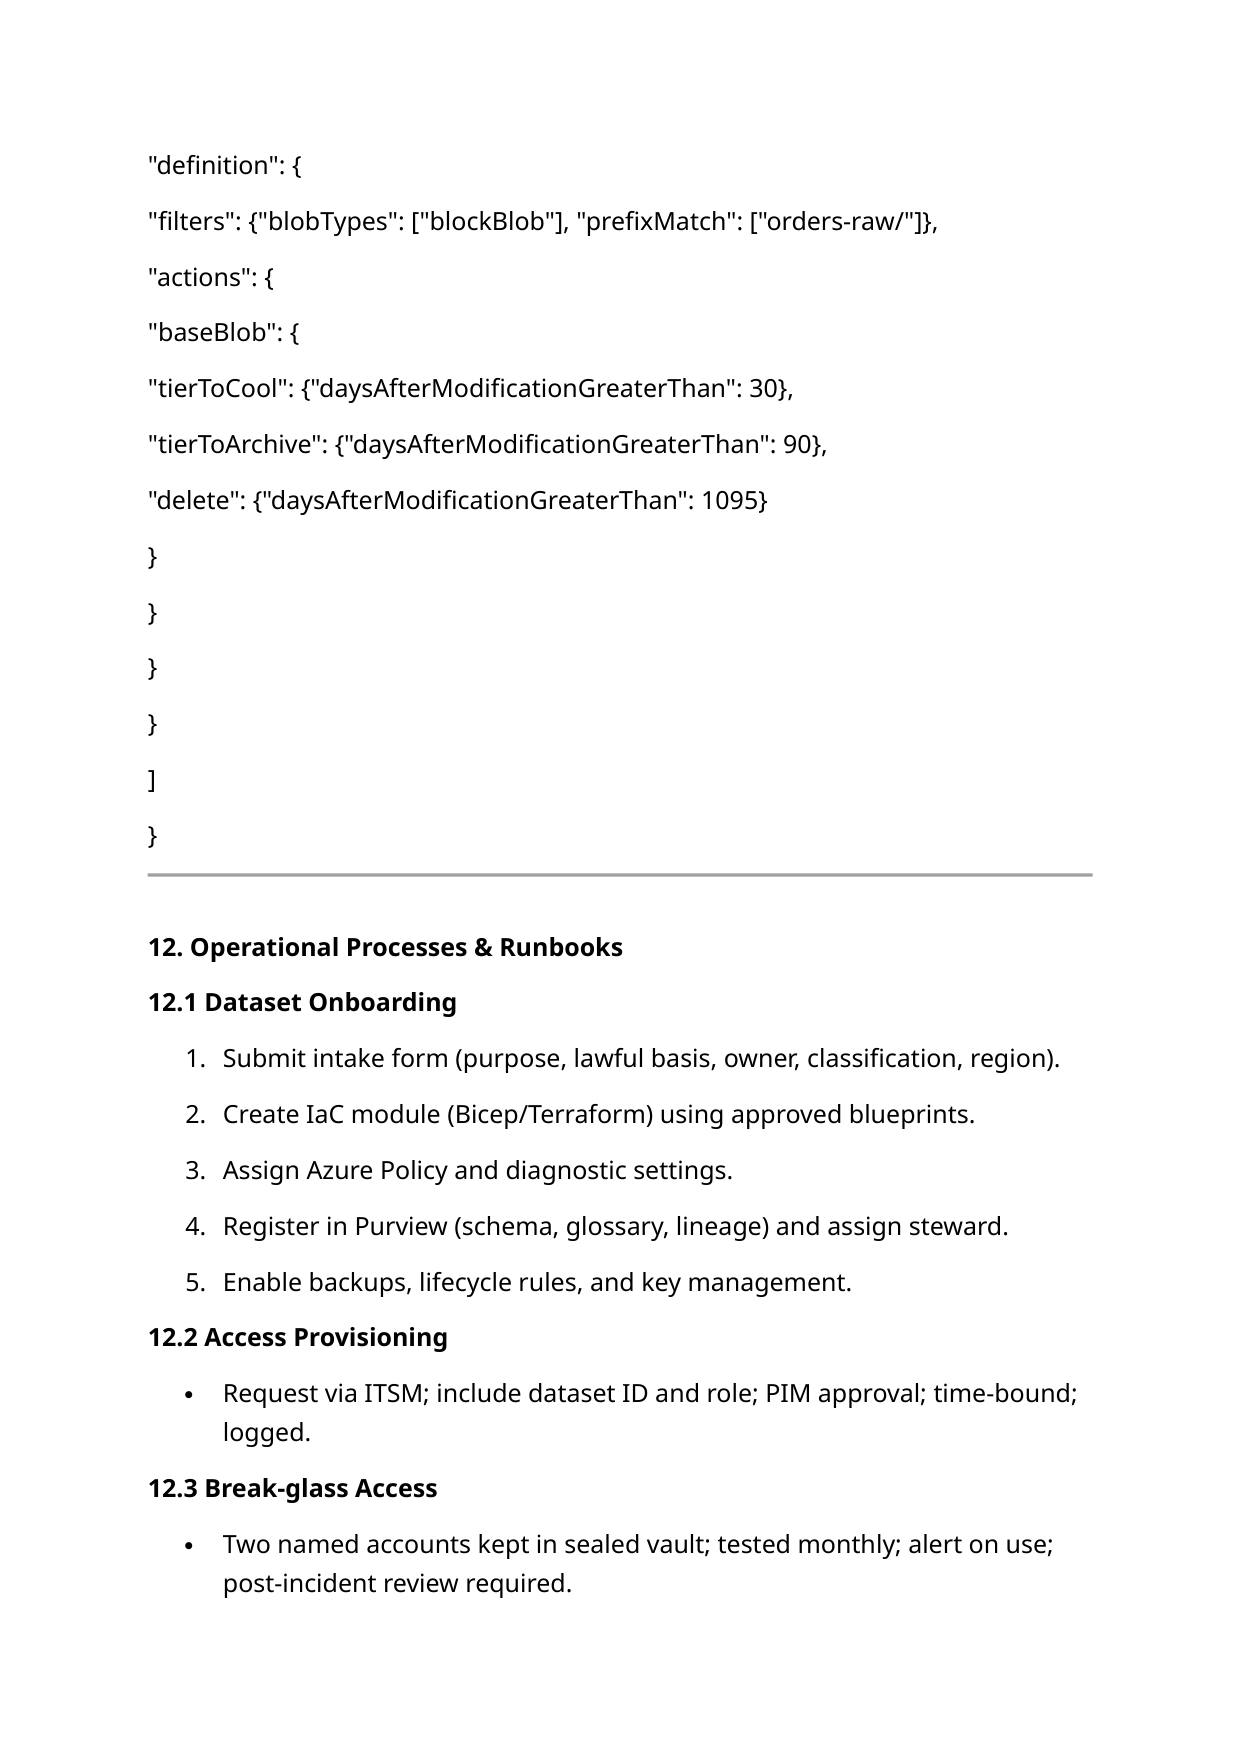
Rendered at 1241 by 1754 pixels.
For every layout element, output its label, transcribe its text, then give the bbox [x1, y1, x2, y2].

text 12.3 Break-glass Access [148, 1471, 1093, 1505]
text "definition": { [148, 148, 1093, 182]
list Enable backups, lifecycle rules, and key management. [185, 1264, 1093, 1298]
list Request via ITSM; include dataset ID and role; PIM approval; time-bound; logged. [185, 1376, 1093, 1449]
text } [148, 818, 1093, 852]
text } [148, 538, 1093, 572]
list Register in Purview (schema, glossary, lineage) and assign steward. [185, 1208, 1093, 1242]
text } [148, 706, 1093, 740]
text } [148, 650, 1093, 684]
list Two named accounts kept in sealed vault; tested monthly; alert on use; post-incident review required. [185, 1527, 1093, 1600]
list Submit intake form (purpose, lawful basis, owner, classification, region). [185, 1041, 1093, 1075]
text } [148, 594, 1093, 628]
text 12. Operational Processes & Runbooks [148, 929, 1093, 963]
text "tierToCool": {"daysAfterModificationGreaterThan": 30}, [148, 371, 1093, 405]
list Create IaC module (Bicep/Terraform) using approved blueprints. [185, 1097, 1093, 1131]
list Assign Azure Policy and diagnostic settings. [185, 1153, 1093, 1187]
text 12.1 Dataset Onboarding [148, 985, 1093, 1019]
text ] [148, 762, 1093, 796]
text "delete": {"daysAfterModificationGreaterThan": 1095} [148, 483, 1093, 517]
text 12.2 Access Provisioning [148, 1320, 1093, 1354]
text "baseBlob": { [148, 315, 1093, 349]
text "tierToArchive": {"daysAfterModificationGreaterThan": 90}, [148, 427, 1093, 461]
text "actions": { [148, 259, 1093, 293]
text "filters": {"blobTypes": ["blockBlob"], "prefixMatch": ["orders-raw/"]}, [148, 203, 1093, 237]
